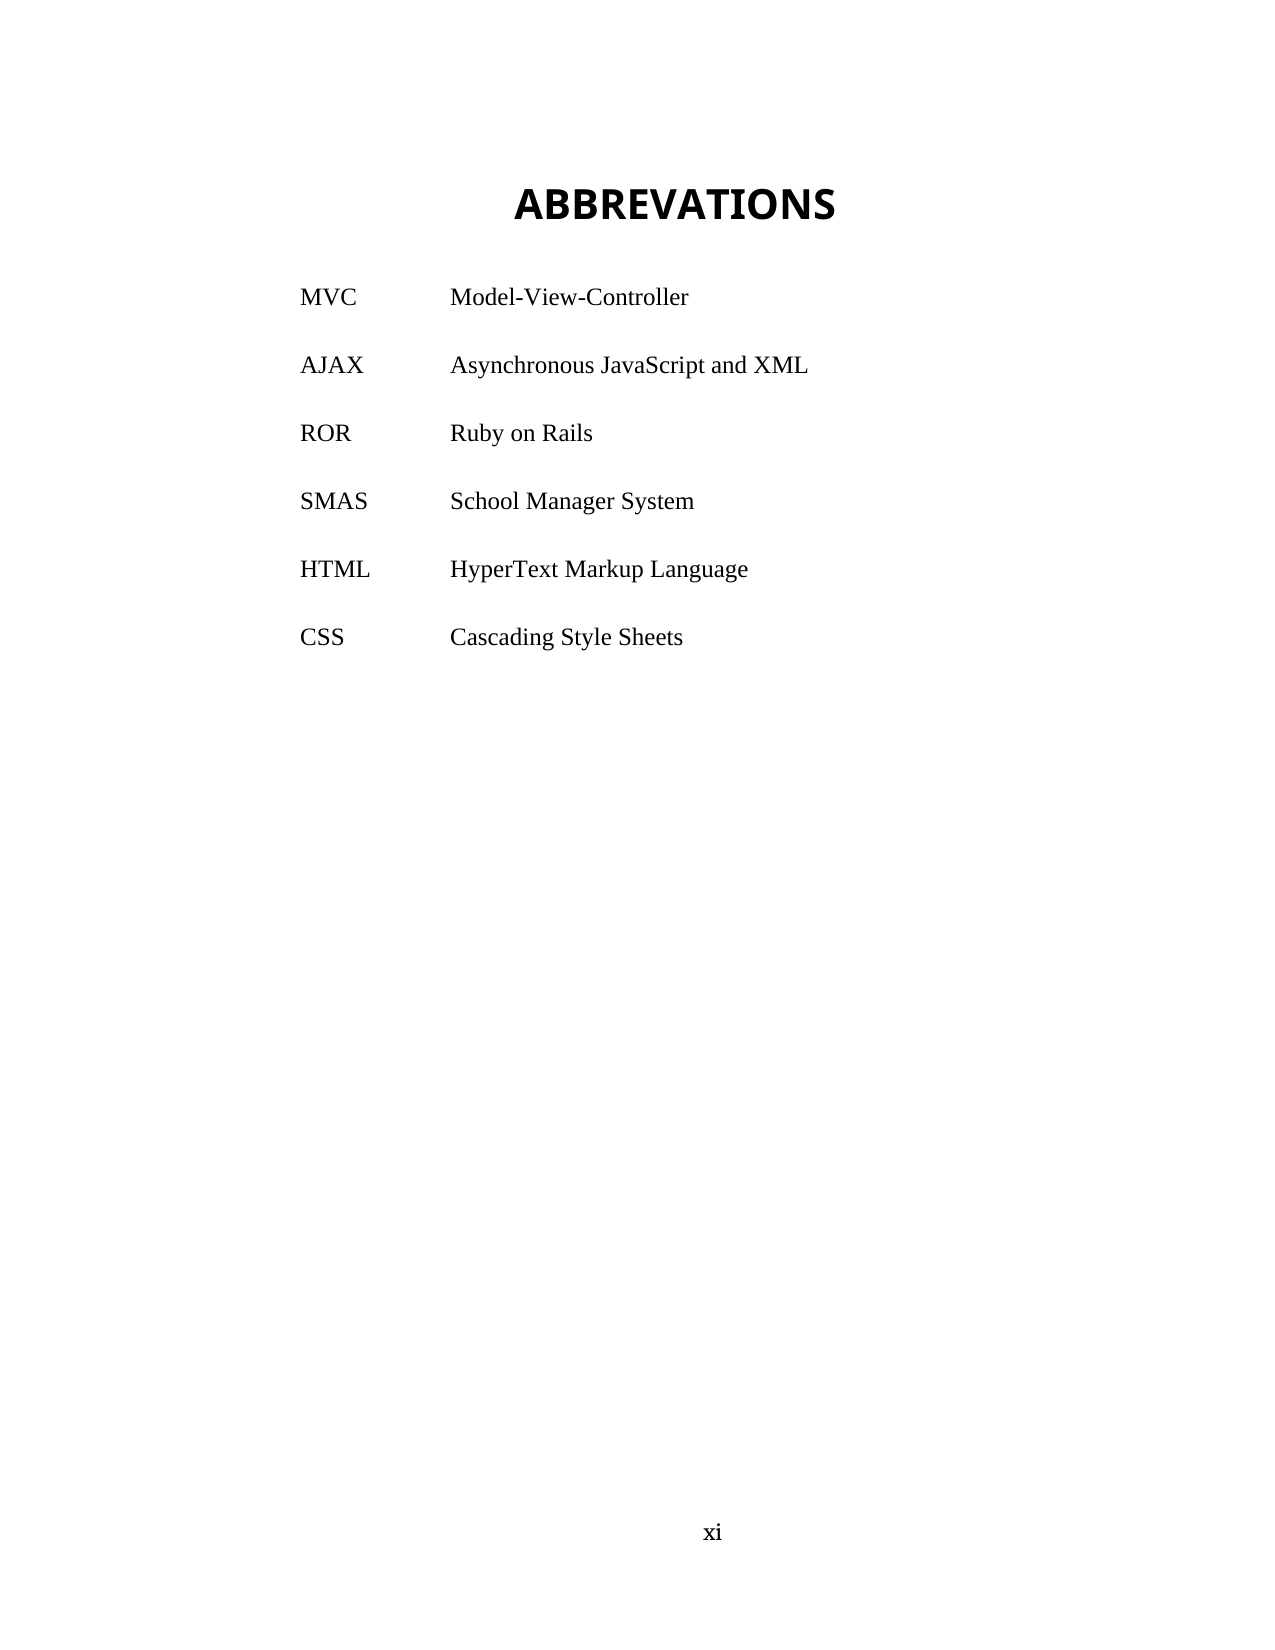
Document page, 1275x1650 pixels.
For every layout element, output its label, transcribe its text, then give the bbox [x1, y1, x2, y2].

text AJAX Asynchronous JavaScript and XML [300, 350, 1125, 379]
text SMAS School Manager System [300, 486, 1125, 515]
text MVC Model-View-Controller [300, 282, 1125, 311]
title ABBREVATIONS [225, 175, 1125, 232]
text CSS Cascading Style Sheets [300, 622, 1125, 651]
text HTML HyperText Markup Language [300, 554, 1125, 583]
text ROR Ruby on Rails [300, 418, 1125, 447]
